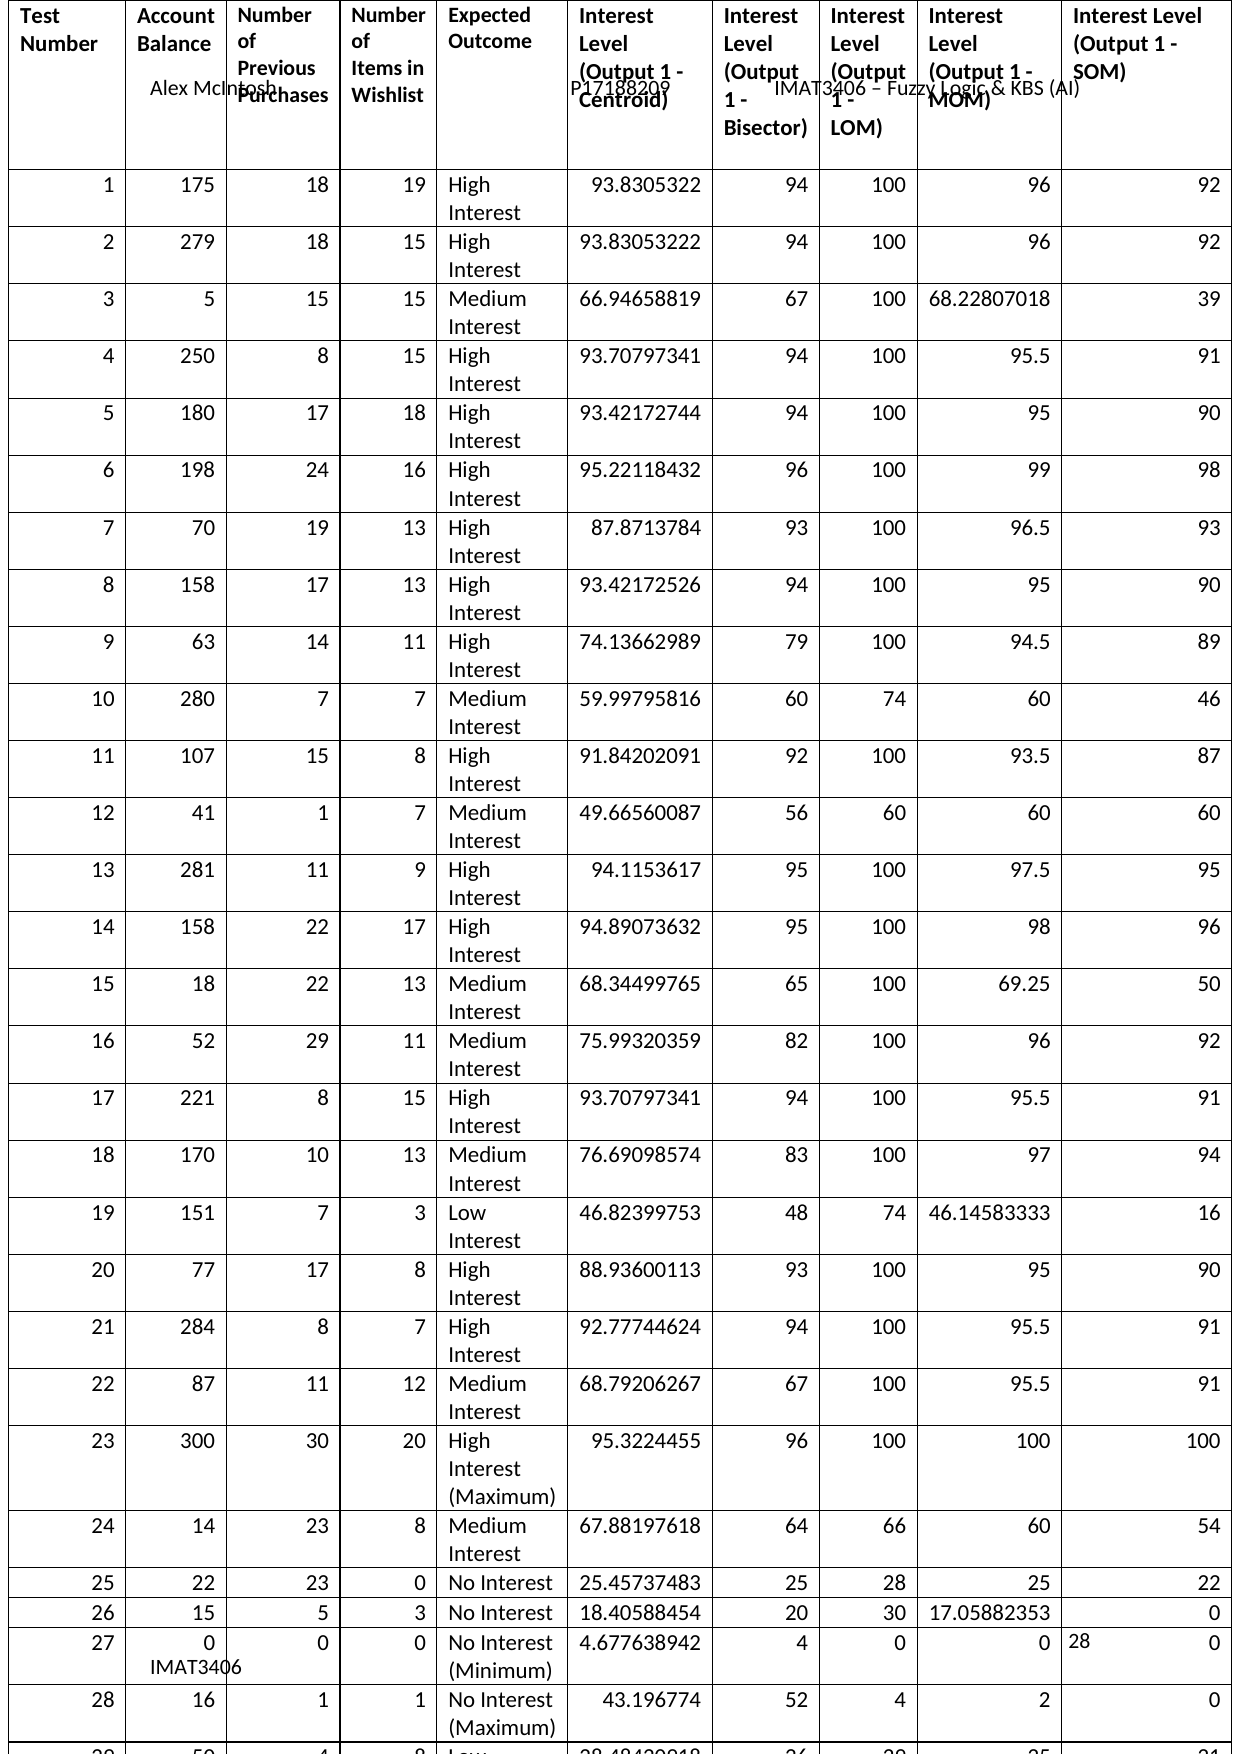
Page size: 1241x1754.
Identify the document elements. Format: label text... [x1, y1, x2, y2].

table_cell 50 [1062, 969, 1231, 1025]
table_cell 100 [820, 1026, 917, 1082]
table_cell 19 [9, 1198, 125, 1254]
table_header Interest Level (Output 1 - SOM) [1062, 1, 1231, 169]
table_cell 60 [1062, 798, 1231, 854]
table_cell Medium Interest [437, 284, 567, 340]
table_header Number of Items in Wishlist [341, 1, 436, 169]
table_cell 54 [1062, 1511, 1231, 1567]
table_cell 94 [713, 341, 819, 397]
table_cell 93.8305322 [568, 170, 712, 226]
table_cell 25 [918, 1568, 1061, 1597]
table_cell 7 [227, 1198, 339, 1254]
table_cell High Interest [437, 912, 567, 968]
table_cell 87.8713784 [568, 513, 712, 569]
table_cell 1 [227, 1685, 339, 1741]
table_cell 20 [713, 1598, 819, 1627]
table_cell 96 [713, 456, 819, 512]
table_cell 10 [227, 1141, 339, 1197]
table_cell 22 [1062, 1568, 1231, 1597]
table_cell 30 [227, 1426, 339, 1510]
table_cell 100 [820, 855, 917, 911]
table_cell 41 [126, 798, 226, 854]
table_cell 107 [126, 741, 226, 797]
table_cell 280 [126, 684, 226, 740]
table_cell 8 [227, 1312, 339, 1368]
table_cell 95.22118432 [568, 456, 712, 512]
table_cell 24 [227, 456, 339, 512]
table_cell 23 [227, 1568, 339, 1597]
table_cell 15 [341, 227, 436, 283]
table_cell 25 [713, 1568, 819, 1597]
table_cell 74 [820, 1198, 917, 1254]
table_cell 91 [1062, 1312, 1231, 1368]
table_cell High Interest [437, 1255, 567, 1311]
table_cell 22 [126, 1568, 226, 1597]
table_cell 18 [227, 227, 339, 283]
table_cell 0 [227, 1628, 339, 1684]
table_cell 7 [341, 798, 436, 854]
table_cell 13 [9, 855, 125, 911]
table_cell Medium Interest [437, 969, 567, 1025]
table_cell Medium Interest [437, 798, 567, 854]
table_header Test Number [9, 1, 125, 169]
table_cell 100 [918, 1426, 1061, 1510]
table_cell 82 [713, 1026, 819, 1082]
table_cell 100 [820, 1255, 917, 1311]
table_cell 66.94658819 [568, 284, 712, 340]
table_cell 3 [341, 1598, 436, 1627]
table_cell 87 [1062, 741, 1231, 797]
table_cell 94 [713, 1312, 819, 1368]
table_cell 68.22807018 [918, 284, 1061, 340]
table_cell High Interest [437, 170, 567, 226]
table_cell 15 [227, 284, 339, 340]
table_cell 8 [341, 1511, 436, 1567]
table_cell 11 [227, 1369, 339, 1425]
table_cell 17 [341, 912, 436, 968]
table_cell 19 [227, 513, 339, 569]
table_cell No Interest [437, 1598, 567, 1627]
table_cell 95.5 [918, 341, 1061, 397]
table_cell 11 [341, 627, 436, 683]
table_cell 52 [713, 1685, 819, 1741]
table_cell 67 [713, 284, 819, 340]
table_cell 60 [918, 798, 1061, 854]
table_cell 90 [1062, 1255, 1231, 1311]
table_cell 22 [227, 912, 339, 968]
table_cell 3 [9, 284, 125, 340]
table_cell Medium Interest [437, 1369, 567, 1425]
table_cell 11 [341, 1026, 436, 1082]
table_header Interest Level (Output 1 - Centroid) [568, 1, 712, 169]
table_cell 16 [9, 1026, 125, 1082]
table_cell High Interest [437, 627, 567, 683]
table_cell 14 [227, 627, 339, 683]
table_cell 20 [9, 1255, 125, 1311]
table_cell High Interest [437, 513, 567, 569]
table_cell 93.42172526 [568, 570, 712, 626]
table_cell 67.88197618 [568, 1511, 712, 1567]
table_cell 0 [1062, 1628, 1231, 1684]
table_cell 12 [9, 798, 125, 854]
table_cell 94.89073632 [568, 912, 712, 968]
table_cell 3 [341, 1198, 436, 1254]
table_cell 8 [9, 570, 125, 626]
table_cell 13 [341, 570, 436, 626]
table_cell 13 [341, 1141, 436, 1197]
table_cell 95 [713, 912, 819, 968]
table_cell 25.45737483 [568, 1568, 712, 1597]
table_cell 92 [713, 741, 819, 797]
table_cell 77 [126, 1255, 226, 1311]
table_cell 23 [227, 1511, 339, 1567]
table_cell 4.677638942 [568, 1628, 712, 1684]
table_cell 48 [713, 1198, 819, 1254]
table_cell 100 [820, 456, 917, 512]
table_cell 8 [227, 341, 339, 397]
table_cell 0 [1062, 1598, 1231, 1627]
table_cell 17 [227, 399, 339, 454]
table_cell 0 [126, 1628, 226, 1684]
table_cell 22 [9, 1369, 125, 1425]
table_cell 7 [9, 513, 125, 569]
table_cell 15 [341, 1084, 436, 1139]
table_cell 100 [820, 284, 917, 340]
table_cell 43.196774 [568, 1685, 712, 1741]
table_cell 100 [820, 1312, 917, 1368]
table_cell 284 [126, 1312, 226, 1368]
table_cell Medium Interest [437, 1141, 567, 1197]
table_cell 15 [341, 341, 436, 397]
table_cell 59.99795816 [568, 684, 712, 740]
table_cell 92 [1062, 170, 1231, 226]
table_cell 100 [820, 912, 917, 968]
table_cell 98 [1062, 456, 1231, 512]
table_cell 98 [918, 912, 1061, 968]
table_cell 94 [713, 227, 819, 283]
table_cell 95 [918, 1255, 1061, 1311]
table_cell 18 [341, 399, 436, 454]
table_cell 8 [341, 1255, 436, 1311]
table_cell 13 [341, 513, 436, 569]
table_cell 28 [820, 1568, 917, 1597]
table_cell High Interest [437, 855, 567, 911]
table_cell 95.5 [918, 1312, 1061, 1368]
table_cell 7 [227, 684, 339, 740]
table_cell 56 [713, 798, 819, 854]
table_cell 15 [227, 741, 339, 797]
table_header Interest Level (Output 1 - MOM) [918, 1, 1061, 169]
table_cell 100 [820, 170, 917, 226]
table_cell High Interest [437, 227, 567, 283]
table_cell 22 [227, 969, 339, 1025]
table_cell 52 [126, 1026, 226, 1082]
table_cell No Interest (Maximum) [437, 1685, 567, 1741]
table_cell 12 [341, 1369, 436, 1425]
table_cell 180 [126, 399, 226, 454]
table_cell 91 [1062, 1369, 1231, 1425]
table_cell 63 [126, 627, 226, 683]
table_cell 100 [820, 627, 917, 683]
table_cell 5 [227, 1598, 339, 1627]
table_cell 4 [9, 341, 125, 397]
table_cell 198 [126, 456, 226, 512]
table_cell 9 [341, 855, 436, 911]
table_cell 16 [341, 456, 436, 512]
table_cell 158 [126, 912, 226, 968]
table_cell 4 [713, 1628, 819, 1684]
table_cell High Interest [437, 456, 567, 512]
table_cell 92.77744624 [568, 1312, 712, 1368]
table_cell 23 [9, 1426, 125, 1510]
table_cell 21 [9, 1312, 125, 1368]
table_cell 69.25 [918, 969, 1061, 1025]
table_cell 30 [820, 1598, 917, 1627]
table_cell 100 [820, 1141, 917, 1197]
table_cell 87 [126, 1369, 226, 1425]
table_cell High Interest [437, 341, 567, 397]
table_cell 95 [1062, 855, 1231, 911]
table_cell 17 [9, 1084, 125, 1139]
table_cell 67 [713, 1369, 819, 1425]
table_cell 0 [918, 1628, 1061, 1684]
table_cell 94 [713, 570, 819, 626]
table_cell 16 [126, 1685, 226, 1741]
table_header Account Balance [126, 1, 226, 169]
table_cell 76.69098574 [568, 1141, 712, 1197]
table_cell 90 [1062, 399, 1231, 454]
table_cell 1 [341, 1685, 436, 1741]
table_cell 68.34499765 [568, 969, 712, 1025]
table_cell 99 [918, 456, 1061, 512]
table_cell High Interest [437, 1084, 567, 1139]
table_cell 1 [227, 798, 339, 854]
table_cell 279 [126, 227, 226, 283]
table_cell 17.05882353 [918, 1598, 1061, 1627]
table_cell Medium Interest [437, 1511, 567, 1567]
table_cell 26 [9, 1598, 125, 1627]
table_cell 93.5 [918, 741, 1061, 797]
table_cell Medium Interest [437, 684, 567, 740]
table_cell 100 [820, 969, 917, 1025]
table_cell 0 [341, 1628, 436, 1684]
table_cell 94.5 [918, 627, 1061, 683]
table_cell 91.84202091 [568, 741, 712, 797]
table_cell 300 [126, 1426, 226, 1510]
table_cell 46.14583333 [918, 1198, 1061, 1254]
table_cell 100 [820, 1426, 917, 1510]
table_cell High Interest [437, 399, 567, 454]
table_cell 18.40588454 [568, 1598, 712, 1627]
table_cell 96 [1062, 912, 1231, 968]
table_cell 18 [126, 969, 226, 1025]
table_cell 175 [126, 170, 226, 226]
table_cell 28 [9, 1685, 125, 1741]
table_cell 4 [820, 1685, 917, 1741]
table_cell 97.5 [918, 855, 1061, 911]
table_cell 7 [341, 1312, 436, 1368]
table_cell 95 [918, 570, 1061, 626]
table_cell 83 [713, 1141, 819, 1197]
table_cell High Interest (Maximum) [437, 1426, 567, 1510]
table_cell 100 [820, 227, 917, 283]
table_cell 96 [918, 170, 1061, 226]
table_cell 13 [341, 969, 436, 1025]
table_cell 93.42172744 [568, 399, 712, 454]
table_header Interest Level (Output 1 - Bisector) [713, 1, 819, 169]
table_cell 100 [820, 741, 917, 797]
table_cell 70 [126, 513, 226, 569]
table_cell 7 [341, 684, 436, 740]
table_cell 94 [713, 170, 819, 226]
table_cell 15 [126, 1598, 226, 1627]
table_cell 17 [227, 570, 339, 626]
table_cell 91 [1062, 1084, 1231, 1139]
table_cell 74 [820, 684, 917, 740]
table_cell 93.70797341 [568, 1084, 712, 1139]
table_cell 16 [1062, 1198, 1231, 1254]
table_cell 20 [341, 1426, 436, 1510]
table_cell 14 [126, 1511, 226, 1567]
table_cell 60 [713, 684, 819, 740]
table_cell 29 [227, 1026, 339, 1082]
table_cell 60 [918, 1511, 1061, 1567]
table_cell 15 [341, 284, 436, 340]
table_cell 96 [713, 1426, 819, 1510]
table_cell 19 [341, 170, 436, 226]
table_cell 94 [713, 399, 819, 454]
table_cell Medium Interest [437, 1026, 567, 1082]
table_cell 95 [918, 399, 1061, 454]
table_cell 64 [713, 1511, 819, 1567]
table_cell 5 [126, 284, 226, 340]
table_cell 100 [820, 513, 917, 569]
table_cell 49.66560087 [568, 798, 712, 854]
table_header Number of Previous Purchases [227, 1, 339, 169]
table_cell 15 [9, 969, 125, 1025]
table_cell 24 [9, 1511, 125, 1567]
table_cell 95.5 [918, 1369, 1061, 1425]
table_header Interest Level (Output 1 - LOM) [820, 1, 917, 169]
table_cell 100 [820, 399, 917, 454]
table_cell 95.3224455 [568, 1426, 712, 1510]
table_cell 18 [227, 170, 339, 226]
table_cell 0 [341, 1568, 436, 1597]
table_cell 10 [9, 684, 125, 740]
table_cell 27 [9, 1628, 125, 1684]
table_cell 93 [713, 513, 819, 569]
table_cell 6 [9, 456, 125, 512]
table_cell 96 [918, 227, 1061, 283]
table_cell 25 [9, 1568, 125, 1597]
table_cell 39 [1062, 284, 1231, 340]
table_cell 17 [227, 1255, 339, 1311]
table_cell 11 [227, 855, 339, 911]
table_cell 93 [713, 1255, 819, 1311]
table_cell 65 [713, 969, 819, 1025]
table_cell 74.13662989 [568, 627, 712, 683]
table_cell 60 [918, 684, 1061, 740]
table_cell 46.82399753 [568, 1198, 712, 1254]
table_cell 94 [1062, 1141, 1231, 1197]
table_cell 2 [9, 227, 125, 283]
table_cell 93.83053222 [568, 227, 712, 283]
table_cell 18 [9, 1141, 125, 1197]
table_cell 100 [820, 1369, 917, 1425]
table_cell 46 [1062, 684, 1231, 740]
table_header Expected Outcome [437, 1, 567, 169]
table_cell 281 [126, 855, 226, 911]
table_cell 151 [126, 1198, 226, 1254]
table_cell 158 [126, 570, 226, 626]
table_cell 92 [1062, 1026, 1231, 1082]
table_cell 95.5 [918, 1084, 1061, 1139]
table_cell 11 [9, 741, 125, 797]
table_cell 93.70797341 [568, 341, 712, 397]
table_cell 68.79206267 [568, 1369, 712, 1425]
table_cell 95 [713, 855, 819, 911]
table_cell 88.93600113 [568, 1255, 712, 1311]
table_cell 93 [1062, 513, 1231, 569]
table_cell 5 [9, 399, 125, 454]
table_cell 90 [1062, 570, 1231, 626]
table_cell High Interest [437, 570, 567, 626]
table_cell No Interest [437, 1568, 567, 1597]
table_cell 79 [713, 627, 819, 683]
table_cell High Interest [437, 1312, 567, 1368]
table_cell 1 [9, 170, 125, 226]
table_cell 9 [9, 627, 125, 683]
table_cell 8 [341, 741, 436, 797]
table_cell 92 [1062, 227, 1231, 283]
table_cell 2 [918, 1685, 1061, 1741]
table_cell 91 [1062, 341, 1231, 397]
table_cell 100 [820, 570, 917, 626]
table_cell 0 [820, 1628, 917, 1684]
table_cell 94 [713, 1084, 819, 1139]
table_cell 0 [1062, 1685, 1231, 1741]
table_cell 250 [126, 341, 226, 397]
table_cell 75.99320359 [568, 1026, 712, 1082]
table_cell 100 [820, 341, 917, 397]
table_cell No Interest (Minimum) [437, 1628, 567, 1684]
table_cell 8 [227, 1084, 339, 1139]
table_cell 66 [820, 1511, 917, 1567]
table_cell 100 [1062, 1426, 1231, 1510]
table_cell 221 [126, 1084, 226, 1139]
table_cell 170 [126, 1141, 226, 1197]
table_cell High Interest [437, 741, 567, 797]
table_cell 14 [9, 912, 125, 968]
table_cell 100 [820, 1084, 917, 1139]
table_cell Low Interest [437, 1198, 567, 1254]
table_cell 89 [1062, 627, 1231, 683]
table_cell 96.5 [918, 513, 1061, 569]
table_cell 96 [918, 1026, 1061, 1082]
table_cell 94.1153617 [568, 855, 712, 911]
table_cell 60 [820, 798, 917, 854]
table_cell 97 [918, 1141, 1061, 1197]
